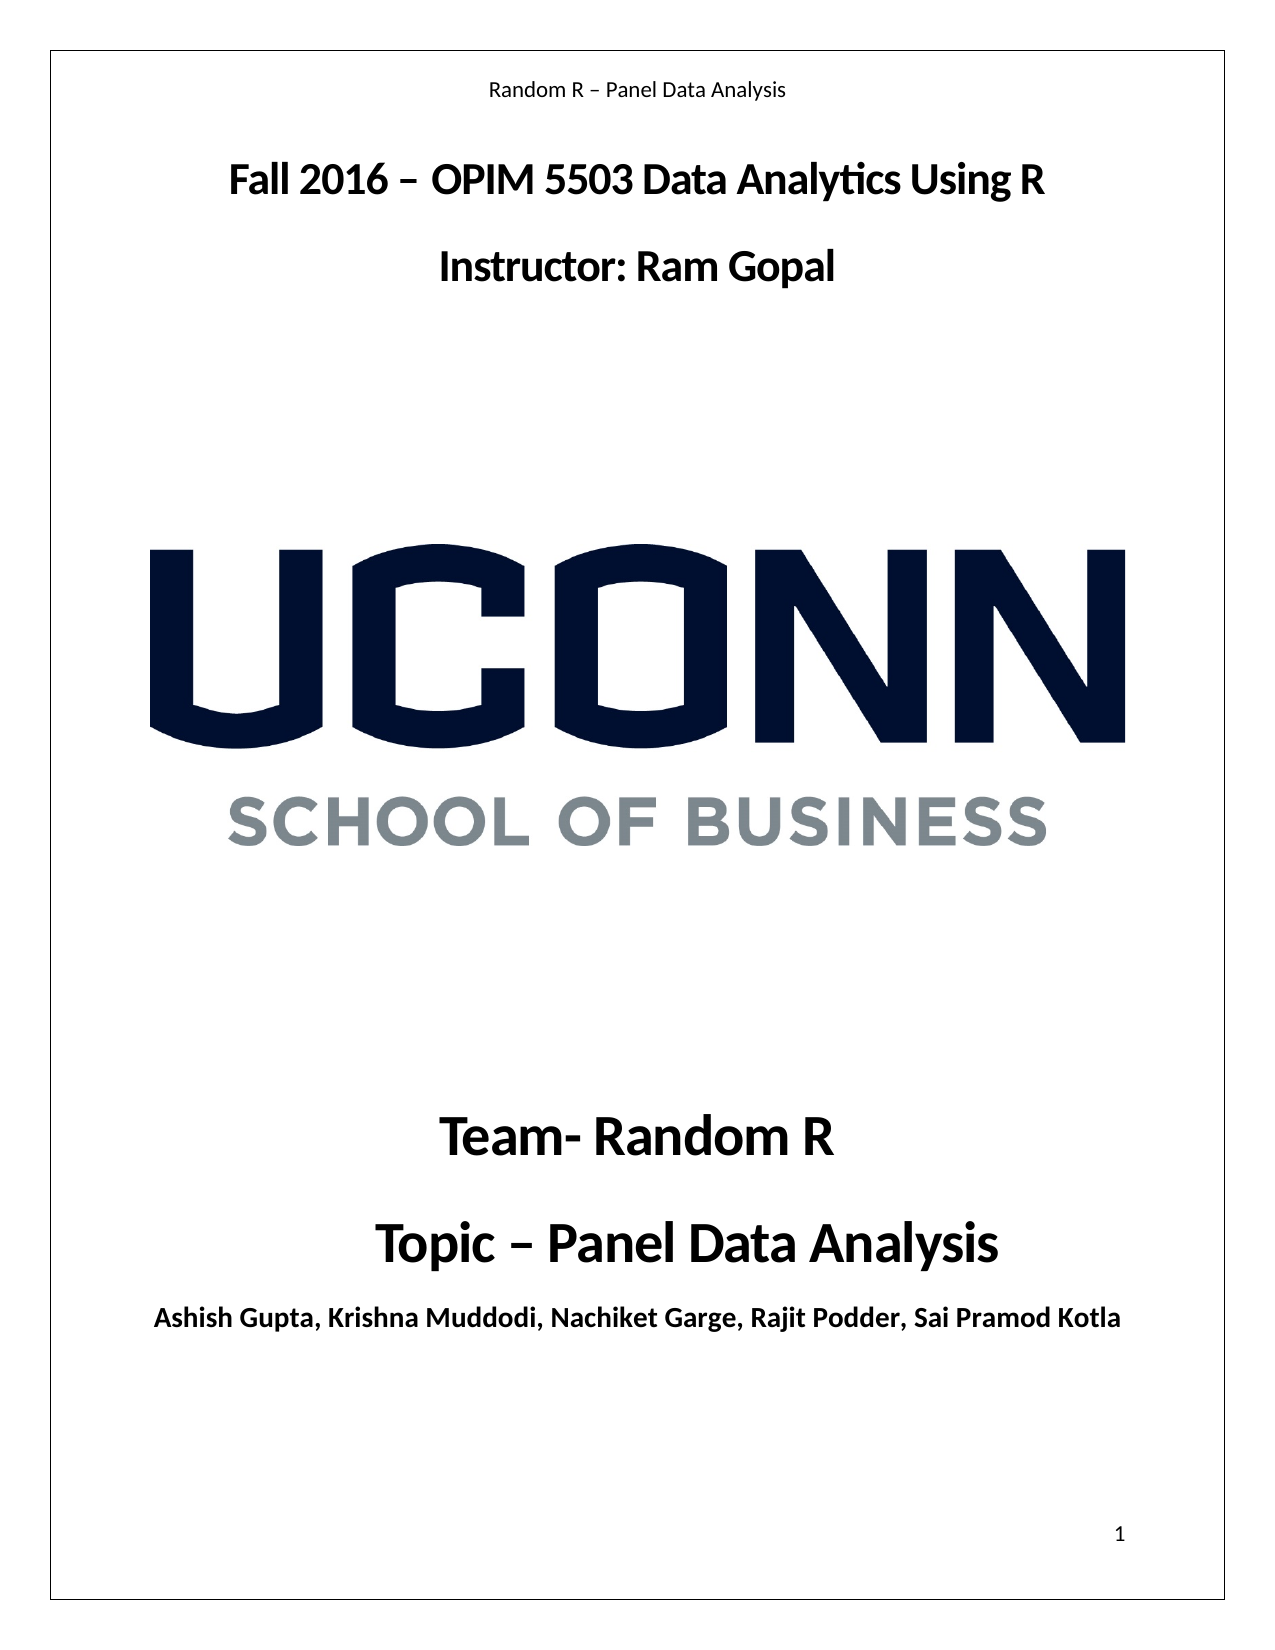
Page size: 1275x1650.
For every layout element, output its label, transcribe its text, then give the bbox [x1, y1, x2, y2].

picture [150, 544, 1125, 846]
title Instructor: Ram Gopal [150, 236, 1125, 292]
title Team- Random R [150, 1099, 1125, 1170]
text Topic – Panel Data Analysis [150, 1206, 1125, 1277]
text Ashish Gupta, Krishna Muddodi, Nachiket Garge, Rajit Podder, Sai Pramod Kotla [150, 1299, 1125, 1335]
title Fall 2016 – OPIM 5503 Data Analytics Using R [150, 150, 1125, 206]
